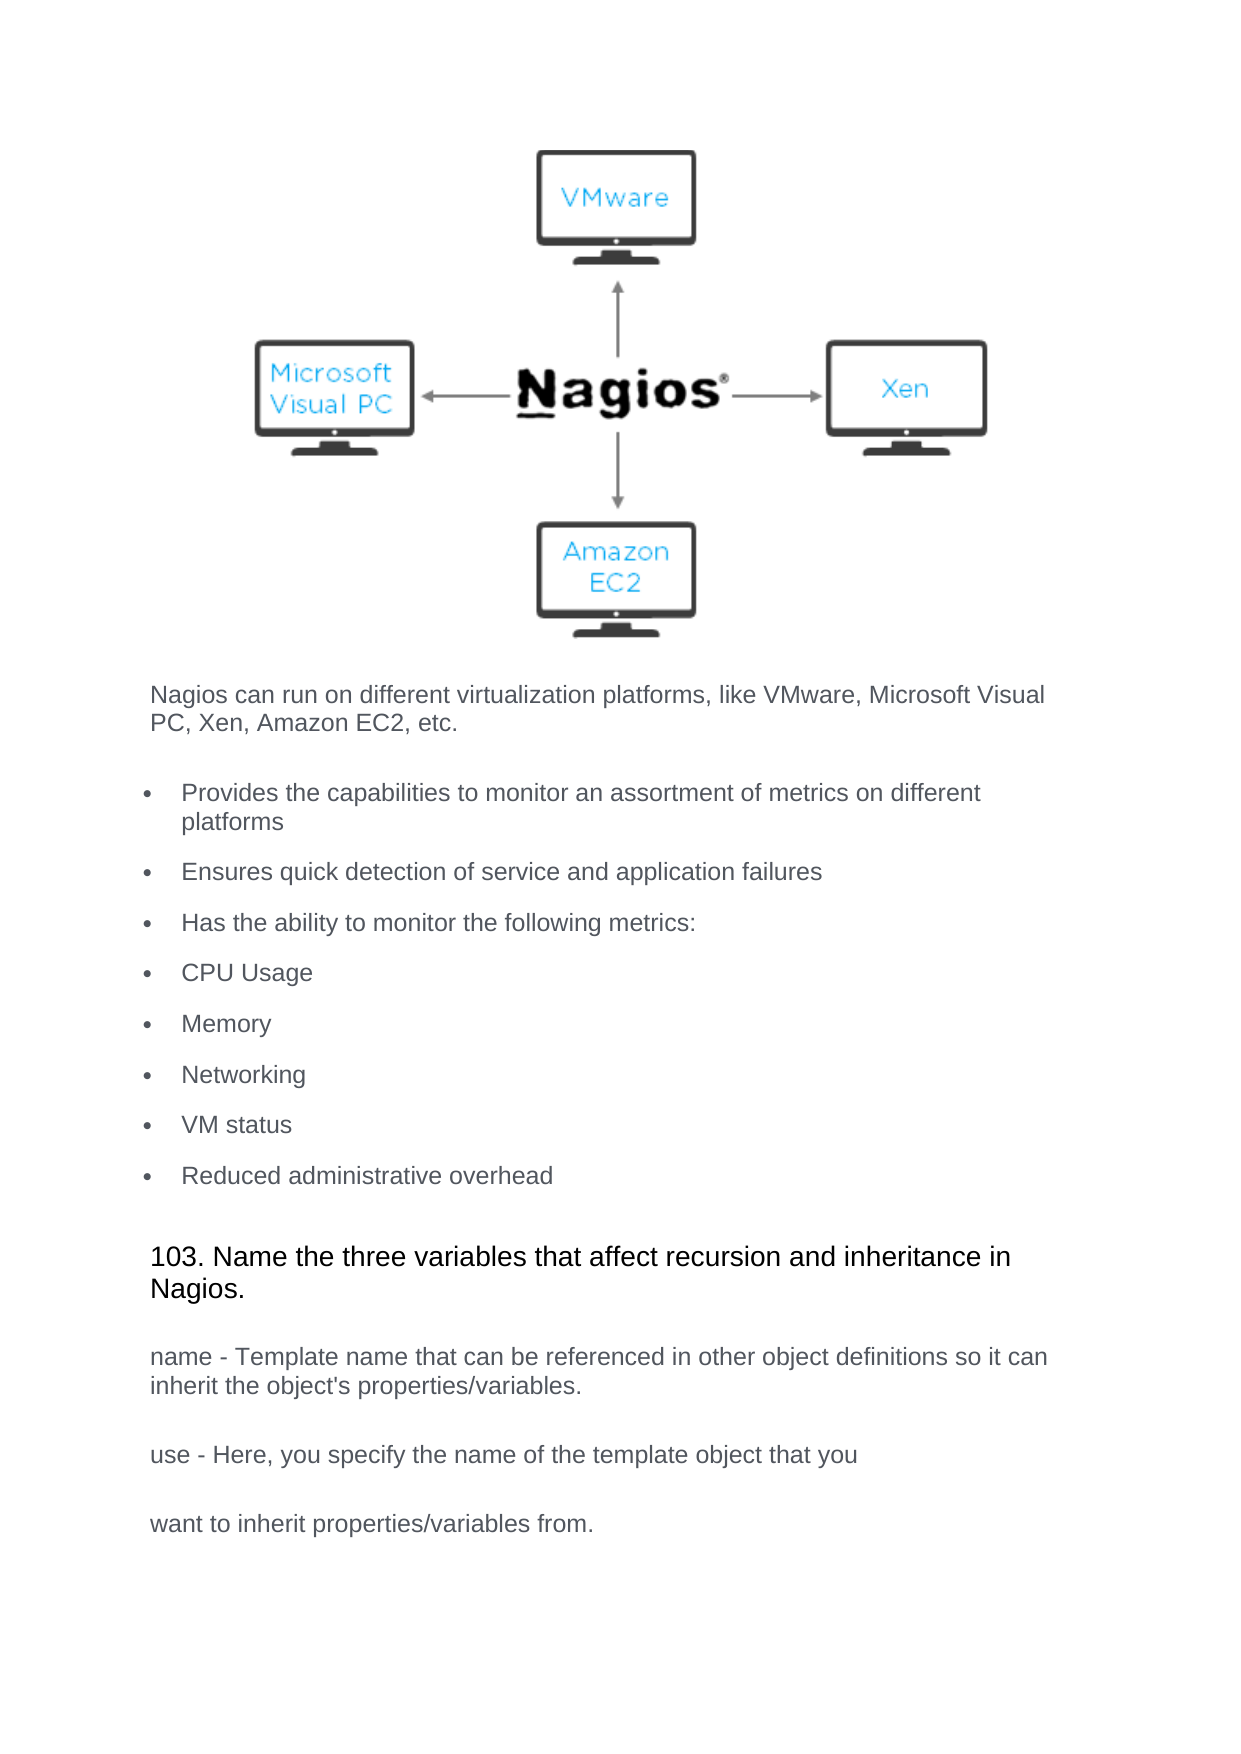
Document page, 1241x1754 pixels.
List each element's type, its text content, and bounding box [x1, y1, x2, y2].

list Has the ability to monitor the following metrics: [144, 908, 1090, 937]
list VM status [144, 1110, 1090, 1139]
picture [252, 150, 989, 639]
list Networking [144, 1060, 1090, 1088]
list Memory [144, 1009, 1090, 1038]
list Reduced administrative overhead [144, 1161, 1090, 1190]
list CPU Usage [144, 958, 1090, 987]
text use - Here, you specify the name of the template object that you [150, 1440, 1090, 1469]
text 103. Name the three variables that affect recursion and inheritance in Nagios. [150, 1240, 1090, 1304]
text Nagios can run on different virtualization platforms, like VMware, Microsoft Visual PC, Xen, Amazon EC2, etc. [150, 680, 1090, 737]
text want to inherit properties/variables from. [150, 1509, 1090, 1538]
list Provides the capabilities to monitor an assortment of metrics on different platforms [144, 778, 1090, 835]
text name - Template name that can be referenced in other object definitions so it can inherit the object's properties/variables. [150, 1342, 1090, 1399]
list Ensures quick detection of service and application failures [144, 857, 1090, 886]
